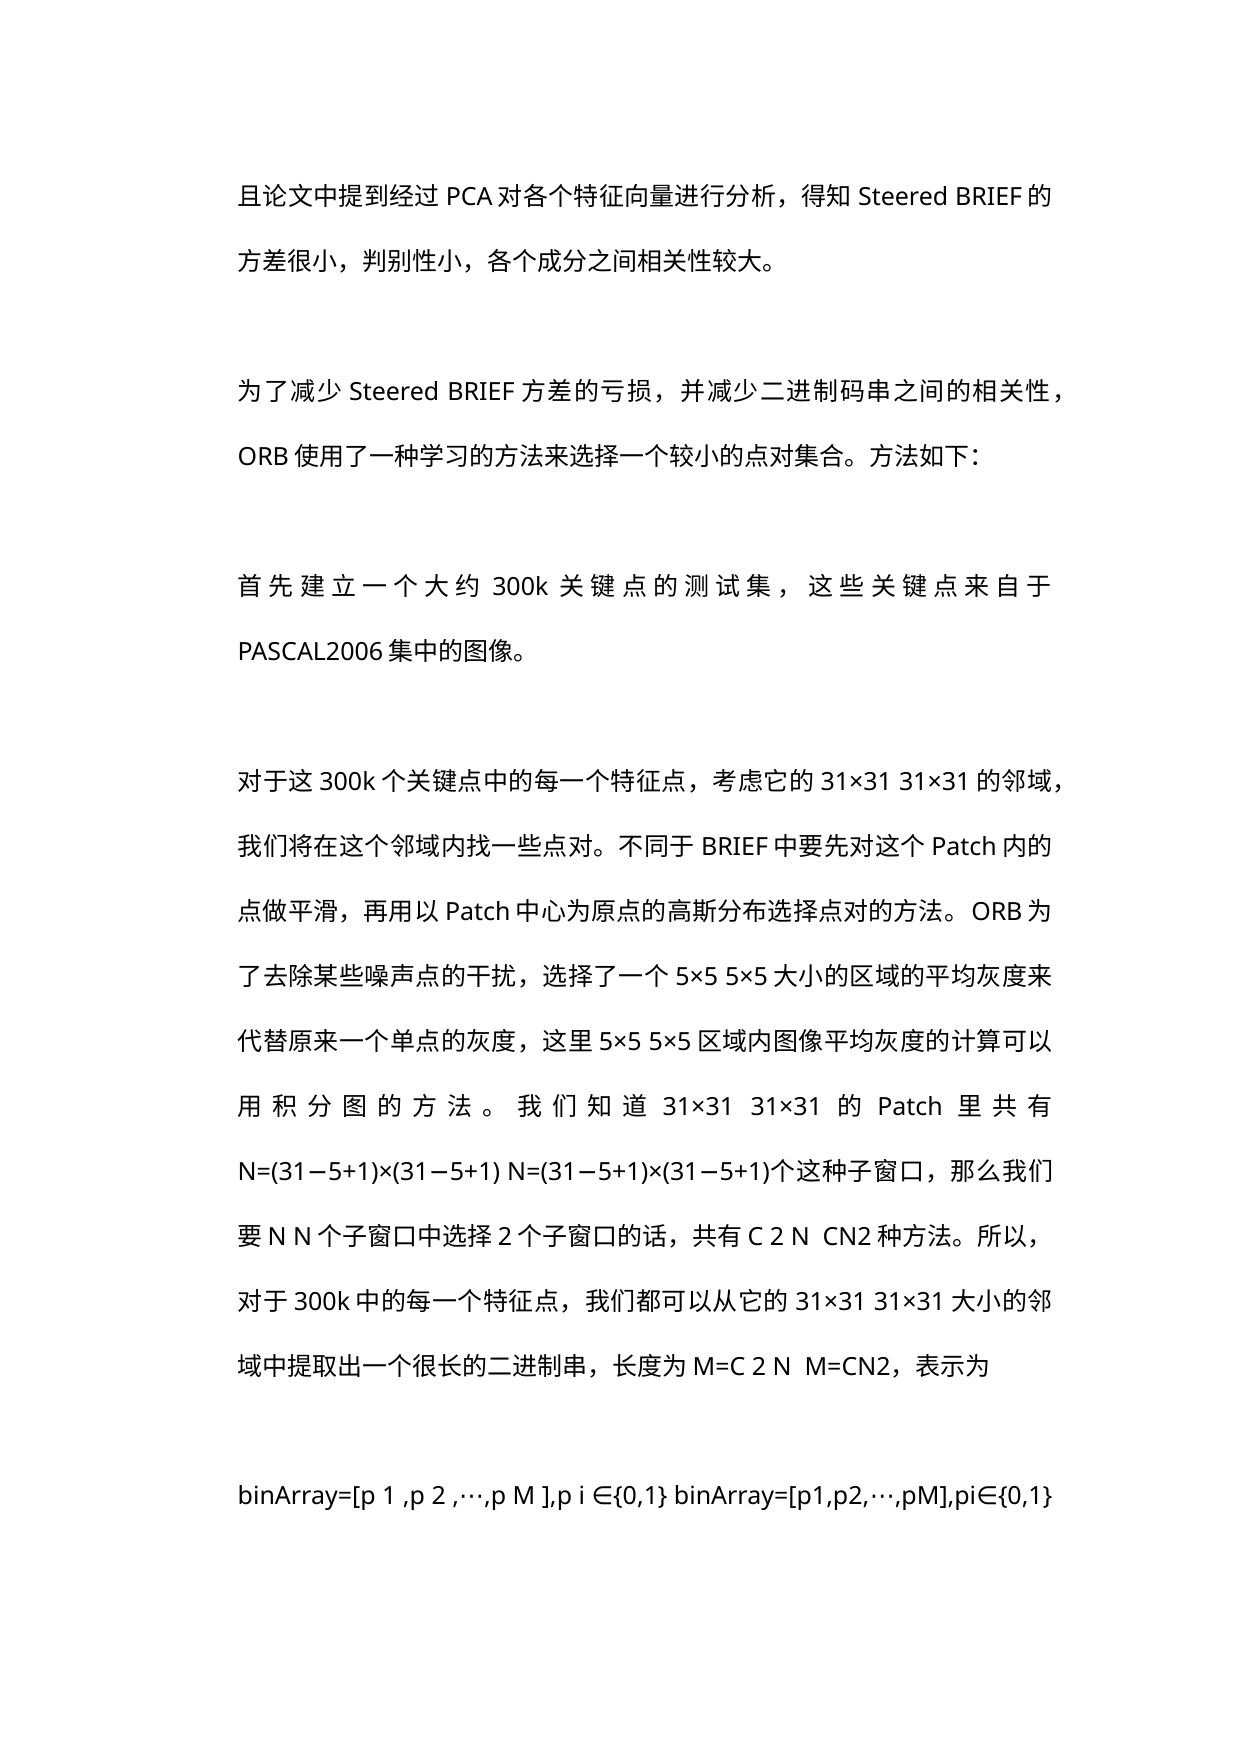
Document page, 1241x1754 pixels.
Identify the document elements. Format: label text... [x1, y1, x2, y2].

text binArray=[p 1 ,p 2 ,⋯,p M ],p i ∈{0,1} binArray=[p1,p2,⋯,pM],pi∈{0,1} [237, 1462, 1053, 1527]
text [237, 162, 1053, 292]
text 首先建立一个大约300k关键点的测试集，这些关键点来自于PASCAL2006集中的图像。 [237, 552, 1053, 682]
text 对于这300k个关键点中的每一个特征点，考虑它的31×31 31×31的邻域，我们将在这个邻域内找一些点对。不同于BRIEF中要先对这个Patch内的点做平滑，再用以Patch中心为原点的高斯分布选择点对的方法。ORB为了去除某些噪声点的干扰，选择了一个5×5 5×5大小的区域的平均灰度来代替原来一个单点的灰度，这里5×5 5×5区域内图像平均灰度的计算可以用积分图的方法。我们知道31×31 31×31的Patch里共有N=(31−5+1)×(31−5+1) N=(31−5+1)×(31−5+1)个这种子窗口，那么我们要N N个子窗口中选择2个子窗口的话，共有C 2 N CN2种方法。所以，对于300k中的每一个特征点，我们都可以从它的31×31 31×31大小的邻域中提取出一个很长的二进制串，长度为M=C 2 N M=CN2，表示为 [237, 747, 1053, 1397]
text 为了减少Steered BRIEF方差的亏损，并减少二进制码串之间的相关性，ORB使用了一种学习的方法来选择一个较小的点对集合。方法如下： [237, 357, 1053, 487]
